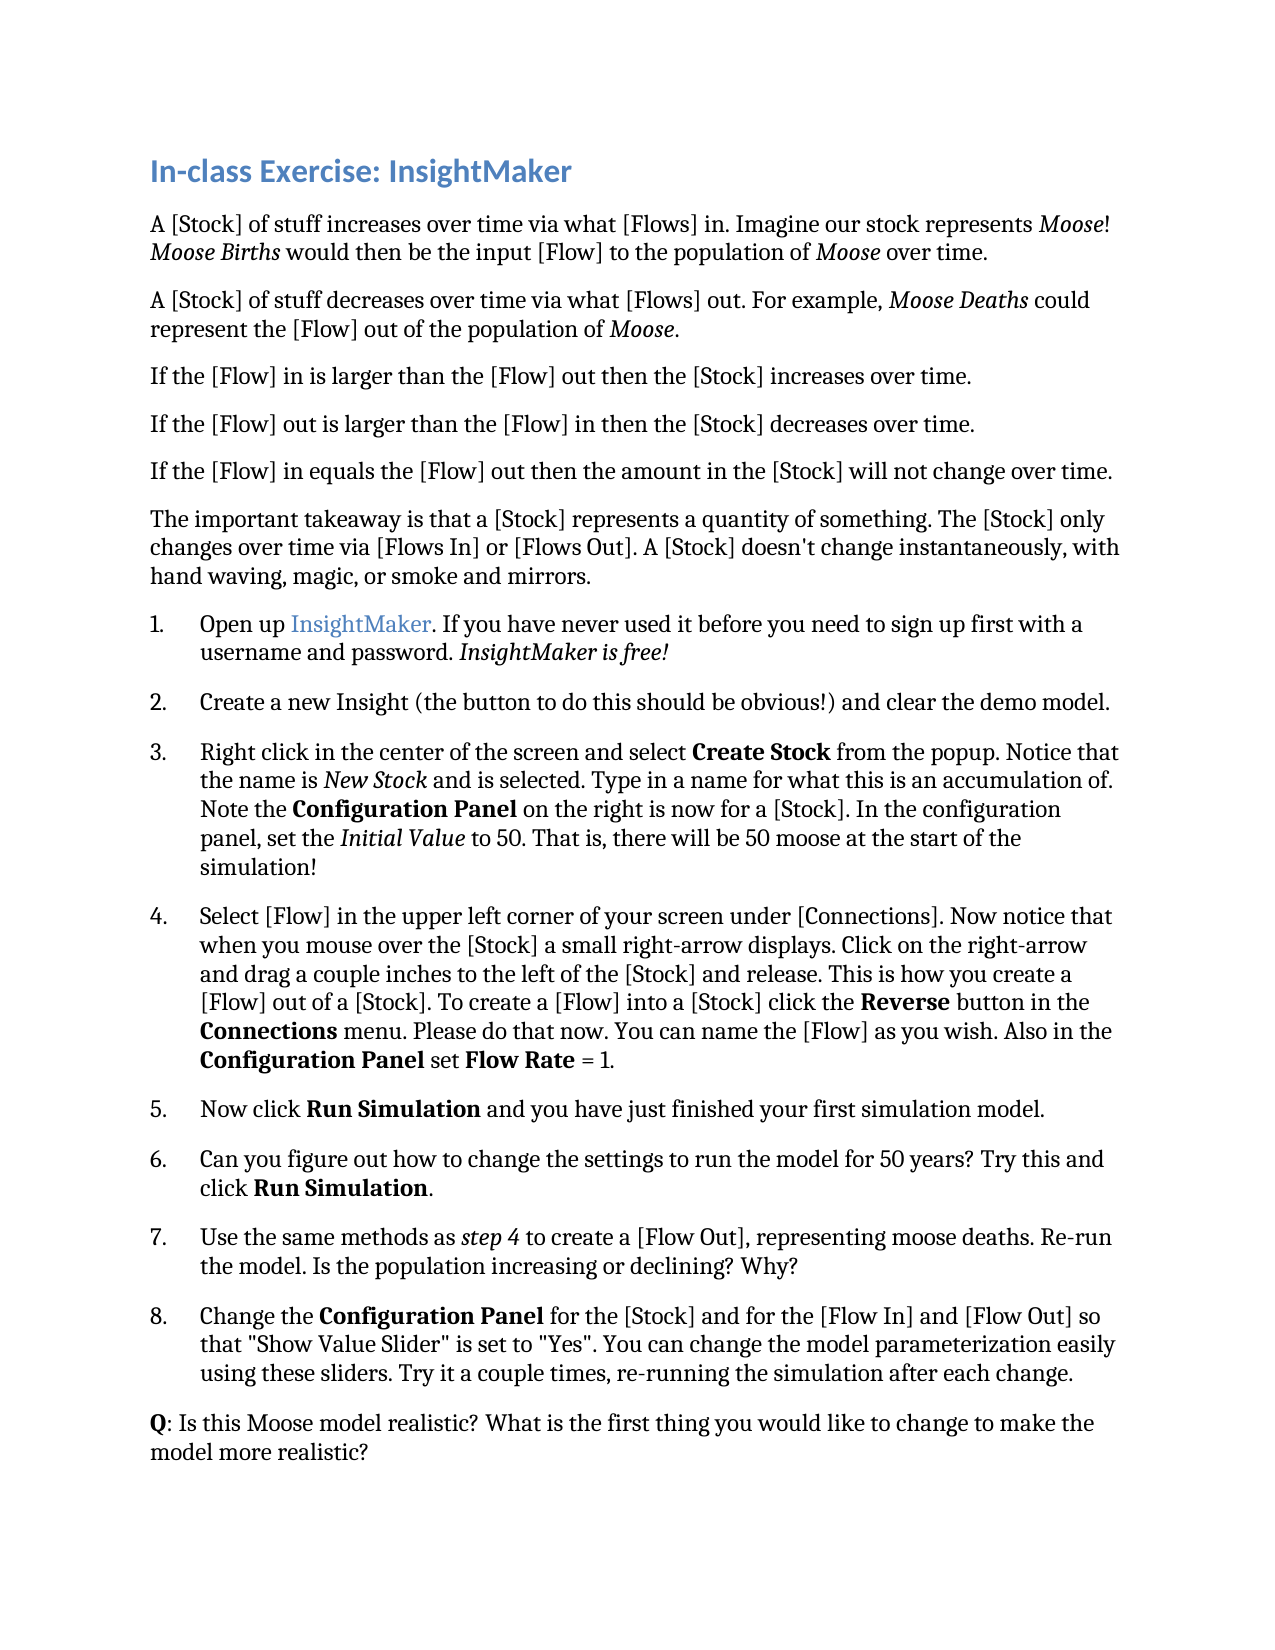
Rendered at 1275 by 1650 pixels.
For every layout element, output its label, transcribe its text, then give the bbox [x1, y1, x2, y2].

list Use the same methods as step 4 to create a [Flow Out], representing moose deaths. Re-run the model. Is the population increasing or declining? Why? [150, 1223, 1125, 1281]
list Can you figure out how to change the settings to run the model for 50 years? Try this and click Run Simulation. [150, 1145, 1125, 1202]
subtitle In-class Exercise: InsightMaker [150, 150, 1125, 191]
list Open up InsightMaker. If you have never used it before you need to sign up first with a username and password. InsightMaker is free! [150, 609, 1125, 667]
list Select [Flow] in the upper left corner of your screen under [Connections]. Now notice that when you mouse over the [Stock] a small right-arrow displays. Click on the right-arrow and drag a couple inches to the left of the [Stock] and release. This is how you create a [Flow] out of a [Stock]. To create a [Flow] into a [Stock] click the Reverse button in the Connections menu. Please do that now. You can name the [Flow] as you wish. Also in the Configuration Panel set Flow Rate = 1. [150, 902, 1125, 1074]
list Right click in the center of the screen and select Create Stock from the popup. Notice that the name is New Stock and is selected. Type in a name for what this is an accumulation of. Note the Configuration Panel on the right is now for a [Stock]. In the configuration panel, set the Initial Value to 50. That is, there will be 50 moose at the start of the simulation! [150, 737, 1125, 881]
text Q: Is this Moose model realistic? What is the first thing you would like to change to make the model more realistic? [150, 1409, 1125, 1466]
text A [Stock] of stuff increases over time via what [Flows] in. Imagine our stock represents Moose! Moose Births would then be the input [Flow] to the population of Moose over time. [150, 209, 1125, 267]
text If the [Flow] in is larger than the [Flow] out then the [Stock] increases over time. [150, 362, 1125, 391]
text The important takeaway is that a [Stock] represents a quantity of something. The [Stock] only changes over time via [Flows In] or [Flows Out]. A [Stock] doesn't change instantaneously, with hand waving, magic, or smoke and mirrors. [150, 504, 1125, 591]
text If the [Flow] out is larger than the [Flow] in then the [Stock] decreases over time. [150, 409, 1125, 438]
text A [Stock] of stuff decreases over time via what [Flows] out. For example, Moose Deaths could represent the [Flow] out of the population of Moose. [150, 286, 1125, 343]
list Create a new Insight (the button to do this should be obvious!) and clear the demo model. [150, 688, 1125, 717]
list Now click Run Simulation and you have just finished your first simulation model. [150, 1095, 1125, 1124]
list Change the Configuration Panel for the [Stock] and for the [Flow In] and [Flow Out] so that "Show Value Slider" is set to "Yes". You can change the model parameterization easily using these sliders. Try it a couple times, re-running the simulation after each change. [150, 1302, 1125, 1388]
text If the [Flow] in equals the [Flow] out then the amount in the [Stock] will not change over time. [150, 457, 1125, 486]
